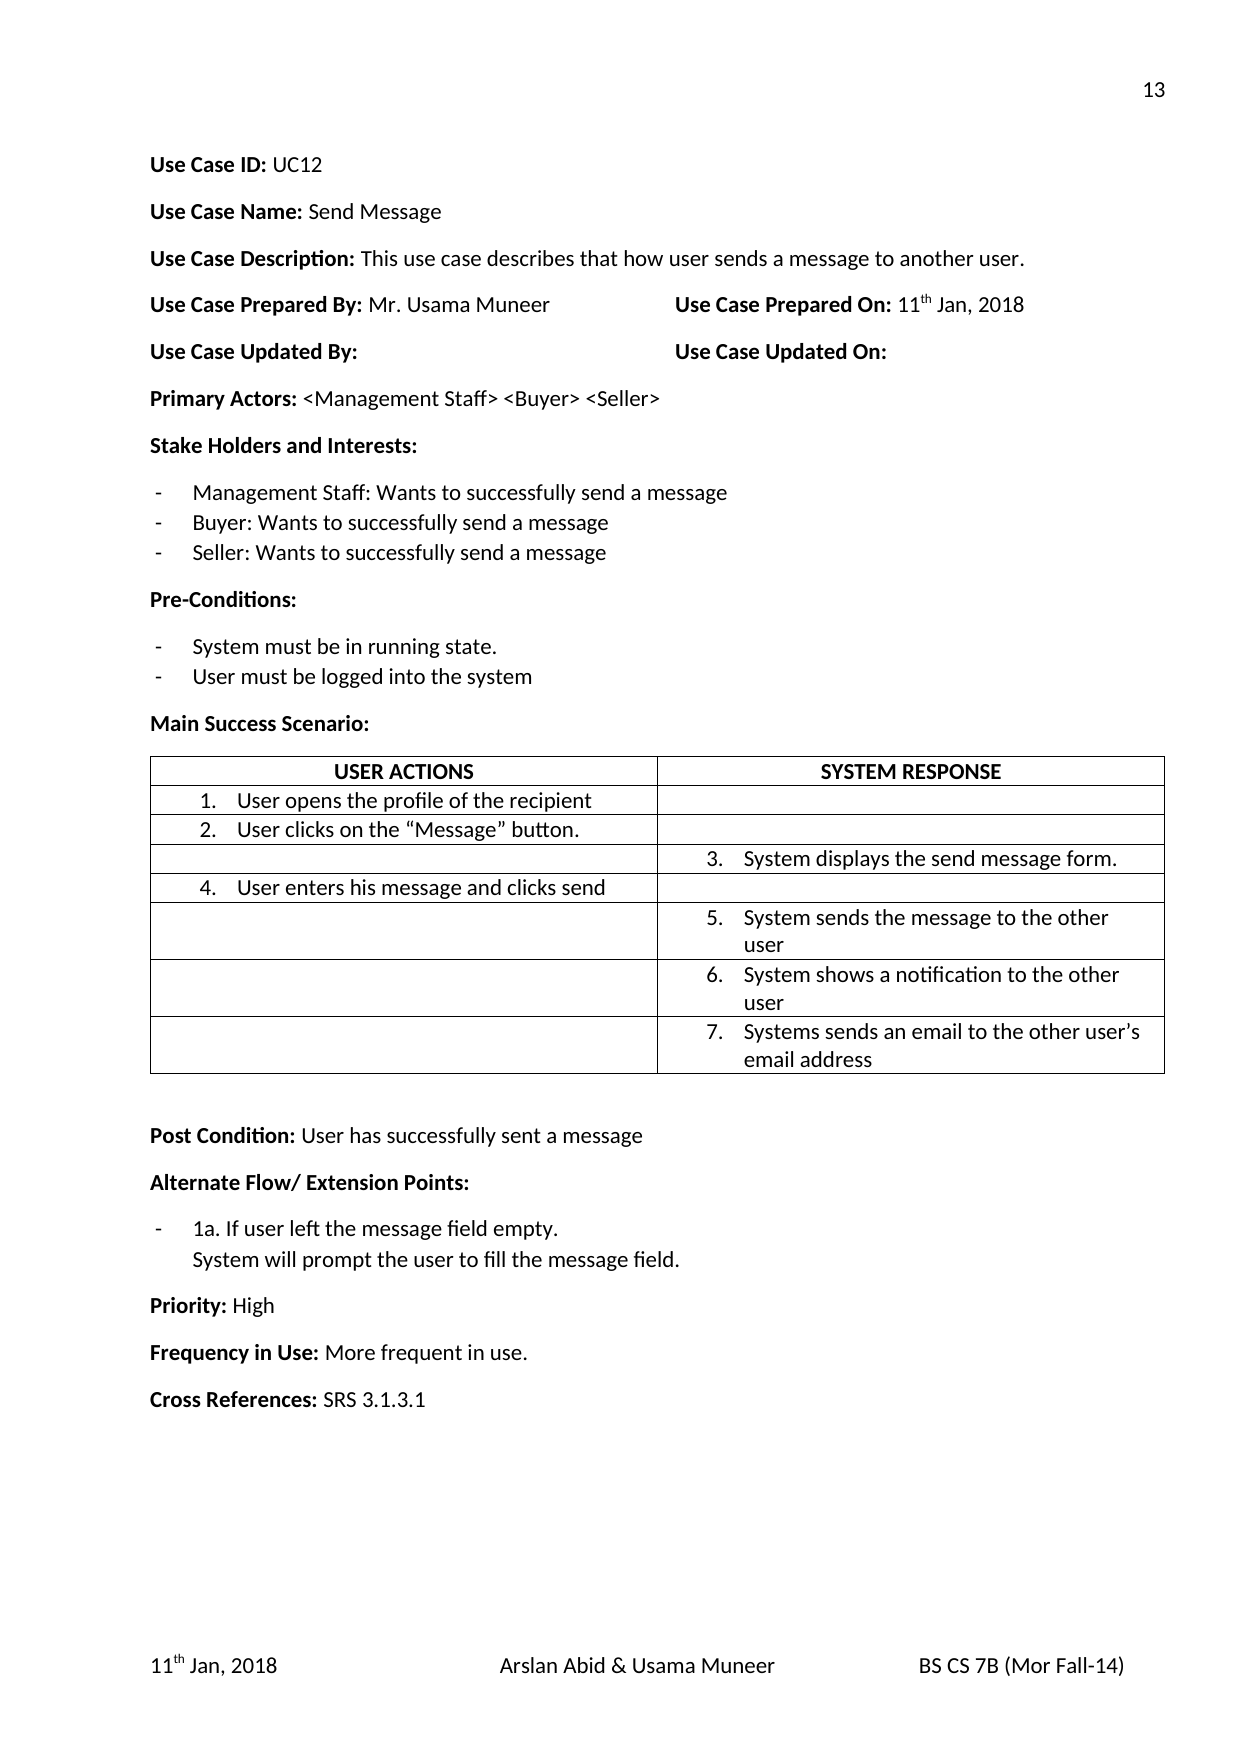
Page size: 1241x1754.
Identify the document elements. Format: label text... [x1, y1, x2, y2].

text Use Case Updated By: Use Case Updated On: [150, 337, 1165, 366]
table_cell [151, 960, 657, 1016]
text Primary Actors: <Management Staff> <Buyer> <Seller> [150, 384, 1165, 412]
list Buyer: Wants to successfully send a message [155, 508, 1165, 536]
table_header SYSTEM RESPONSE [658, 757, 1164, 785]
text Main Success Scenario: [150, 709, 1165, 737]
text Pre-Conditions: [150, 585, 1165, 613]
list User must be logged into the system [155, 662, 1165, 691]
table_cell Systems sends an email to the other user’s email address [658, 1017, 1164, 1073]
list System will prompt the user to fill the message field. [192, 1245, 1165, 1273]
table_cell System shows a notification to the other user [658, 960, 1164, 1016]
text Stake Holders and Interests: [150, 431, 1165, 459]
table_cell [658, 815, 1164, 843]
list Seller: Wants to successfully send a message [155, 538, 1165, 567]
table_cell [151, 845, 657, 872]
table_cell User enters his message and clicks send [151, 874, 657, 902]
text Use Case Name: Send Message [150, 197, 1165, 225]
text Post Condition: User has successfully sent a message [150, 1121, 1165, 1149]
table_cell System displays the send message form. [658, 845, 1164, 872]
table_cell System sends the message to the other user [658, 903, 1164, 959]
table_cell [151, 903, 657, 959]
text Cross References: SRS 3.1.3.1 [150, 1385, 1165, 1413]
list System must be in running state. [155, 632, 1165, 660]
table_cell [658, 786, 1164, 814]
table_cell [658, 874, 1164, 902]
text Frequency in Use: More frequent in use. [150, 1338, 1165, 1366]
text Alternate Flow/ Extension Points: [150, 1168, 1165, 1196]
table_cell User clicks on the “Message” button. [151, 815, 657, 843]
list 1a. If user left the message field empty. [155, 1214, 1165, 1242]
text Use Case ID: UC12 [150, 150, 1165, 178]
table_cell [151, 1017, 657, 1073]
text Priority: High [150, 1292, 1165, 1319]
table_cell User opens the profile of the recipient [151, 786, 657, 814]
list Management Staff: Wants to successfully send a message [155, 478, 1165, 506]
table_header USER ACTIONS [151, 757, 657, 785]
text Use Case Description: This use case describes that how user sends a message to another user. [150, 244, 1165, 272]
text Use Case Prepared By: Mr. Usama Muneer Use Case Prepared On: 11th Jan, 2018 [150, 291, 1165, 319]
